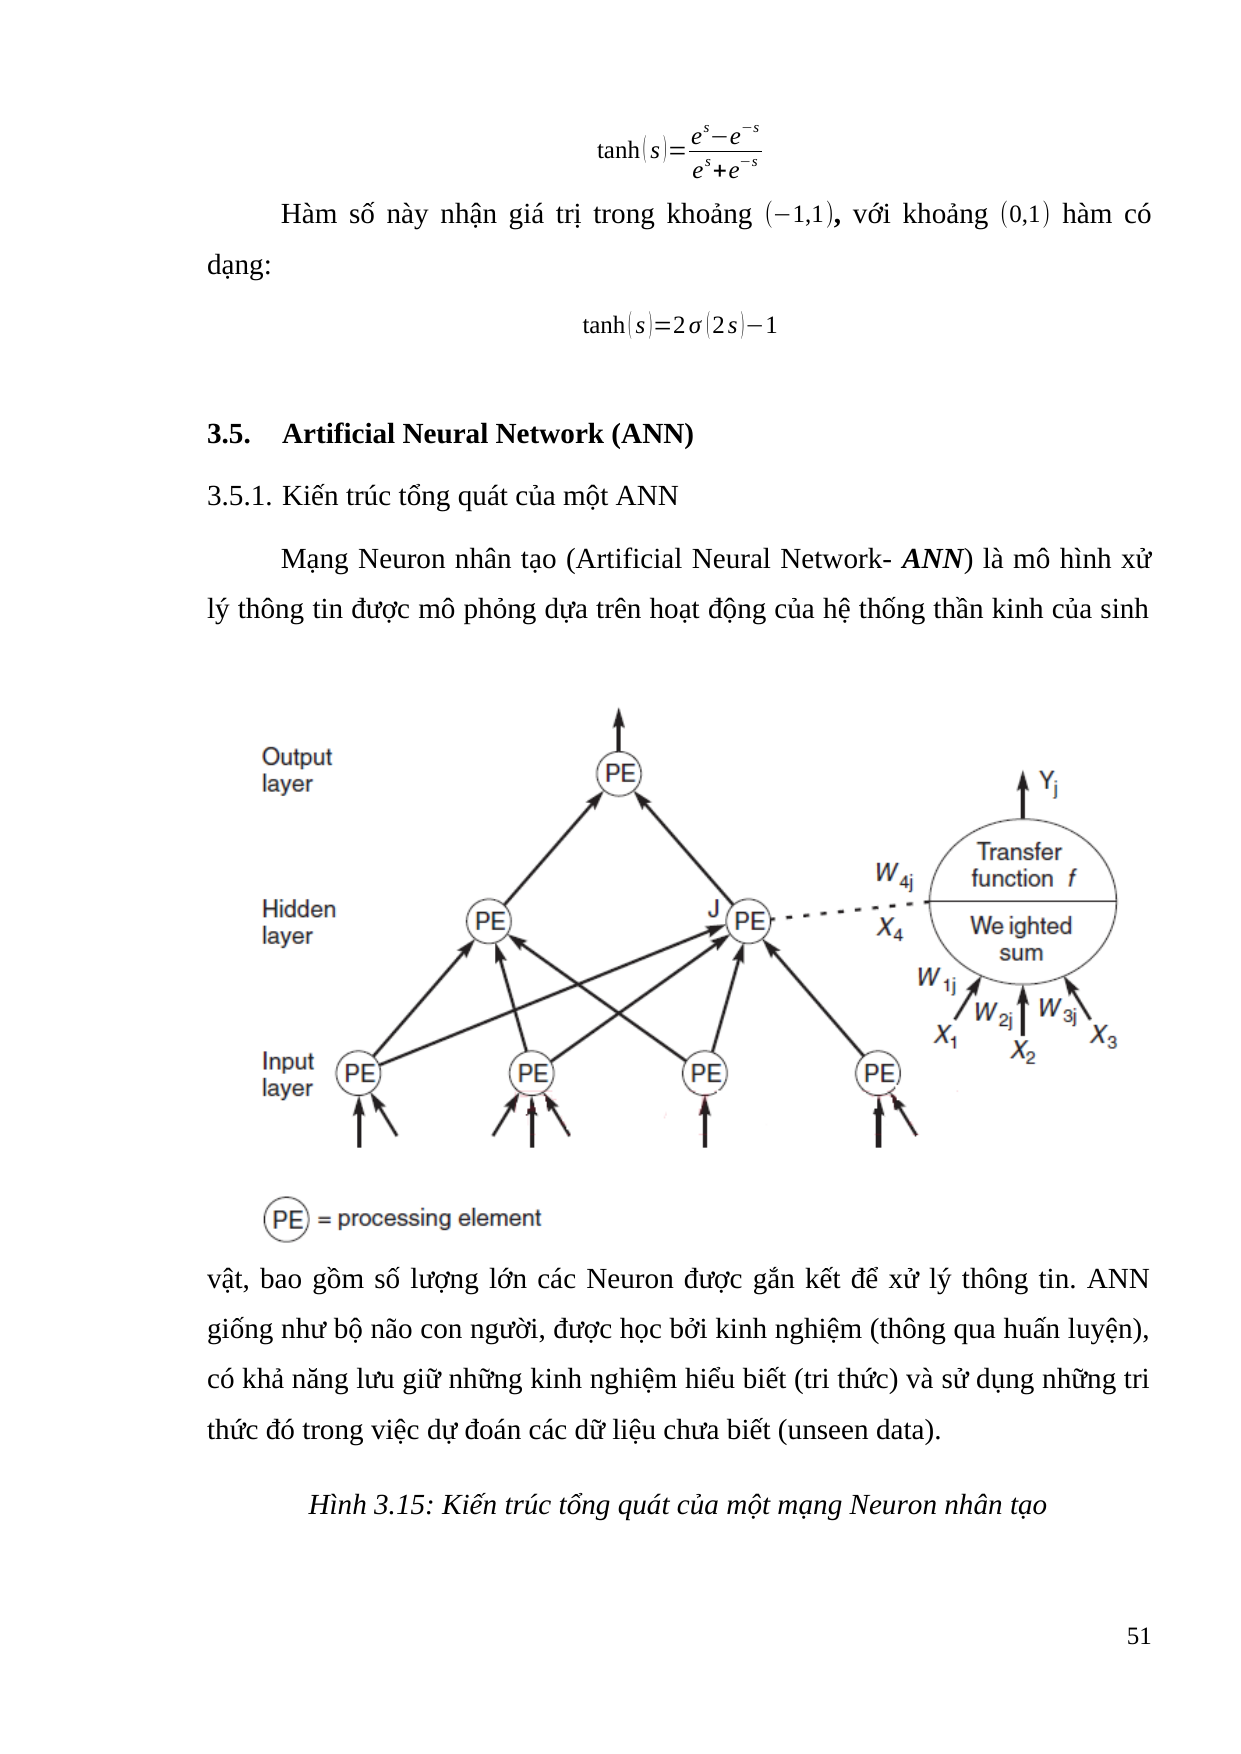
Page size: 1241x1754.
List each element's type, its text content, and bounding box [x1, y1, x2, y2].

list Artificial Neural Network (ANN) [207, 416, 1152, 449]
text Hàm số này nhận giá trị trong khoảng , với khoảng hàm có dạng: [207, 197, 1152, 281]
text Hình 3.15: Kiến trúc tổng quát của một mạng Neuron nhân tạo [207, 1487, 1152, 1521]
list Kiến trúc tổng quát của một ANN [207, 478, 1152, 512]
picture [211, 656, 1152, 1261]
